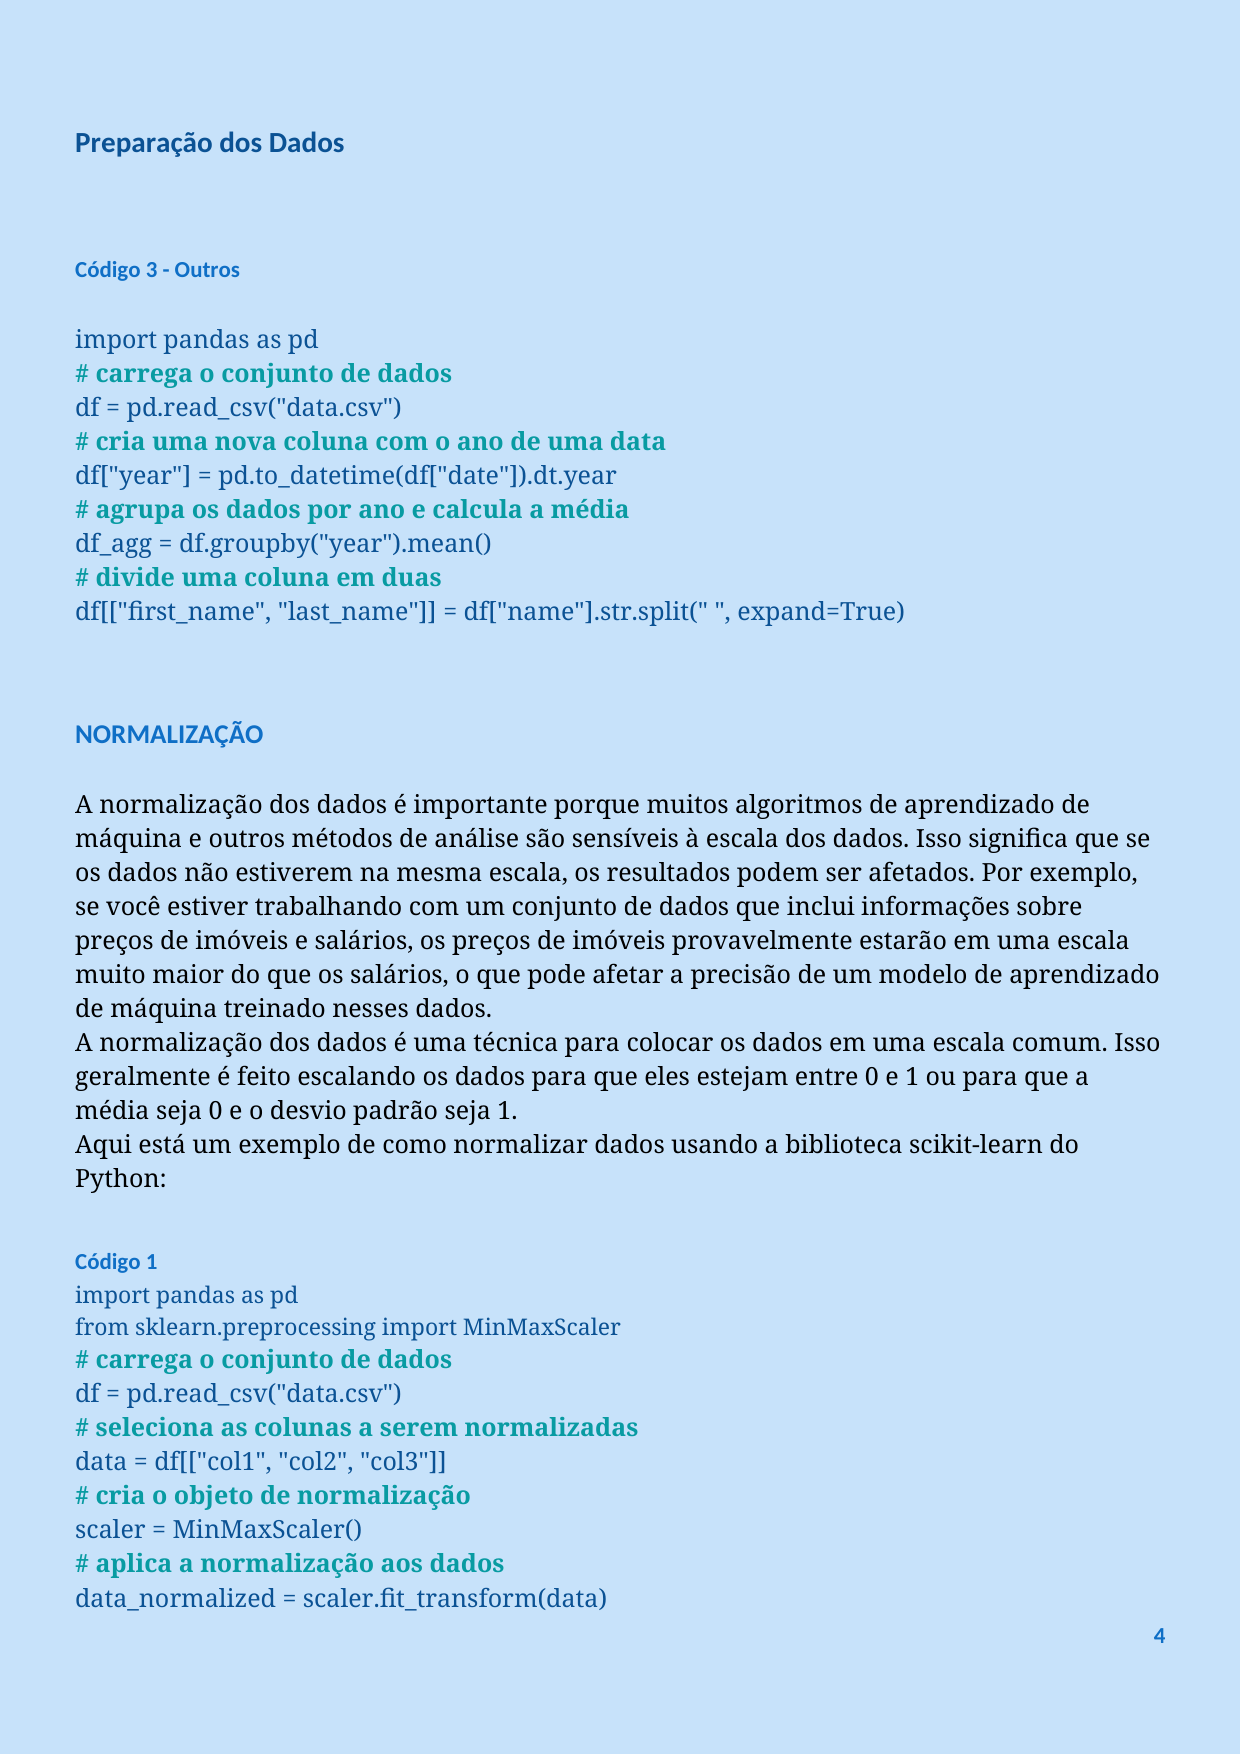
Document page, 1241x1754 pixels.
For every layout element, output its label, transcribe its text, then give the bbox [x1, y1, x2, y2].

text df = pd.read_csv("data.csv") [75, 1376, 1165, 1410]
text df[["first_name", "last_name"]] = df["name"].str.split(" ", expand=True) [75, 594, 1165, 628]
text # cria o objeto de normalização [75, 1478, 1165, 1512]
text scaler = MinMaxScaler() [75, 1512, 1165, 1546]
text # agrupa os dados por ano e calcula a média [75, 492, 1165, 526]
subtitle NORMALIZAÇÃO [75, 717, 1165, 750]
text data_normalized = scaler.fit_transform(data) [75, 1580, 1165, 1614]
text # seleciona as colunas a serem normalizadas [75, 1410, 1165, 1444]
subtitle Código 1 [75, 1247, 1165, 1275]
text import pandas as pd [75, 1279, 1165, 1311]
text import pandas as pd [75, 322, 1165, 356]
text from sklearn.preprocessing import MinMaxScaler [75, 1311, 1165, 1342]
text A normalização dos dados é importante porque muitos algoritmos de aprendizado de máquina e outros métodos de análise são sensíveis à escala dos dados. Isso significa que se os dados não estiverem na mesma escala, os resultados podem ser afetados. Por exemplo, se você estiver trabalhando com um conjunto de dados que inclui informações sobre preços de imóveis e salários, os preços de imóveis provavelmente estarão em uma escala muito maior do que os salários, o que pode afetar a precisão de um modelo de aprendizado de máquina treinado nesses dados. [75, 786, 1165, 1025]
text A normalização dos dados é uma técnica para colocar os dados em uma escala comum. Isso geralmente é feito escalando os dados para que eles estejam entre 0 e 1 ou para que a média seja 0 e o desvio padrão seja 1. [75, 1025, 1165, 1127]
text # carrega o conjunto de dados [75, 1342, 1165, 1376]
text Aqui está um exemplo de como normalizar dados usando a biblioteca scikit-learn do Python: [75, 1127, 1165, 1195]
text # aplica a normalização aos dados [75, 1546, 1165, 1580]
text df["year"] = pd.to_datetime(df["date"]).dt.year [75, 458, 1165, 492]
subtitle Código 3 - Outros [75, 255, 1165, 283]
text # divide uma coluna em duas [75, 560, 1165, 594]
text df = pd.read_csv("data.csv") [75, 390, 1165, 424]
text df_agg = df.groupby("year").mean() [75, 526, 1165, 560]
text # cria uma nova coluna com o ano de uma data [75, 424, 1165, 458]
text data = df[["col1", "col2", "col3"]] [75, 1444, 1165, 1478]
text # carrega o conjunto de dados [75, 356, 1165, 390]
